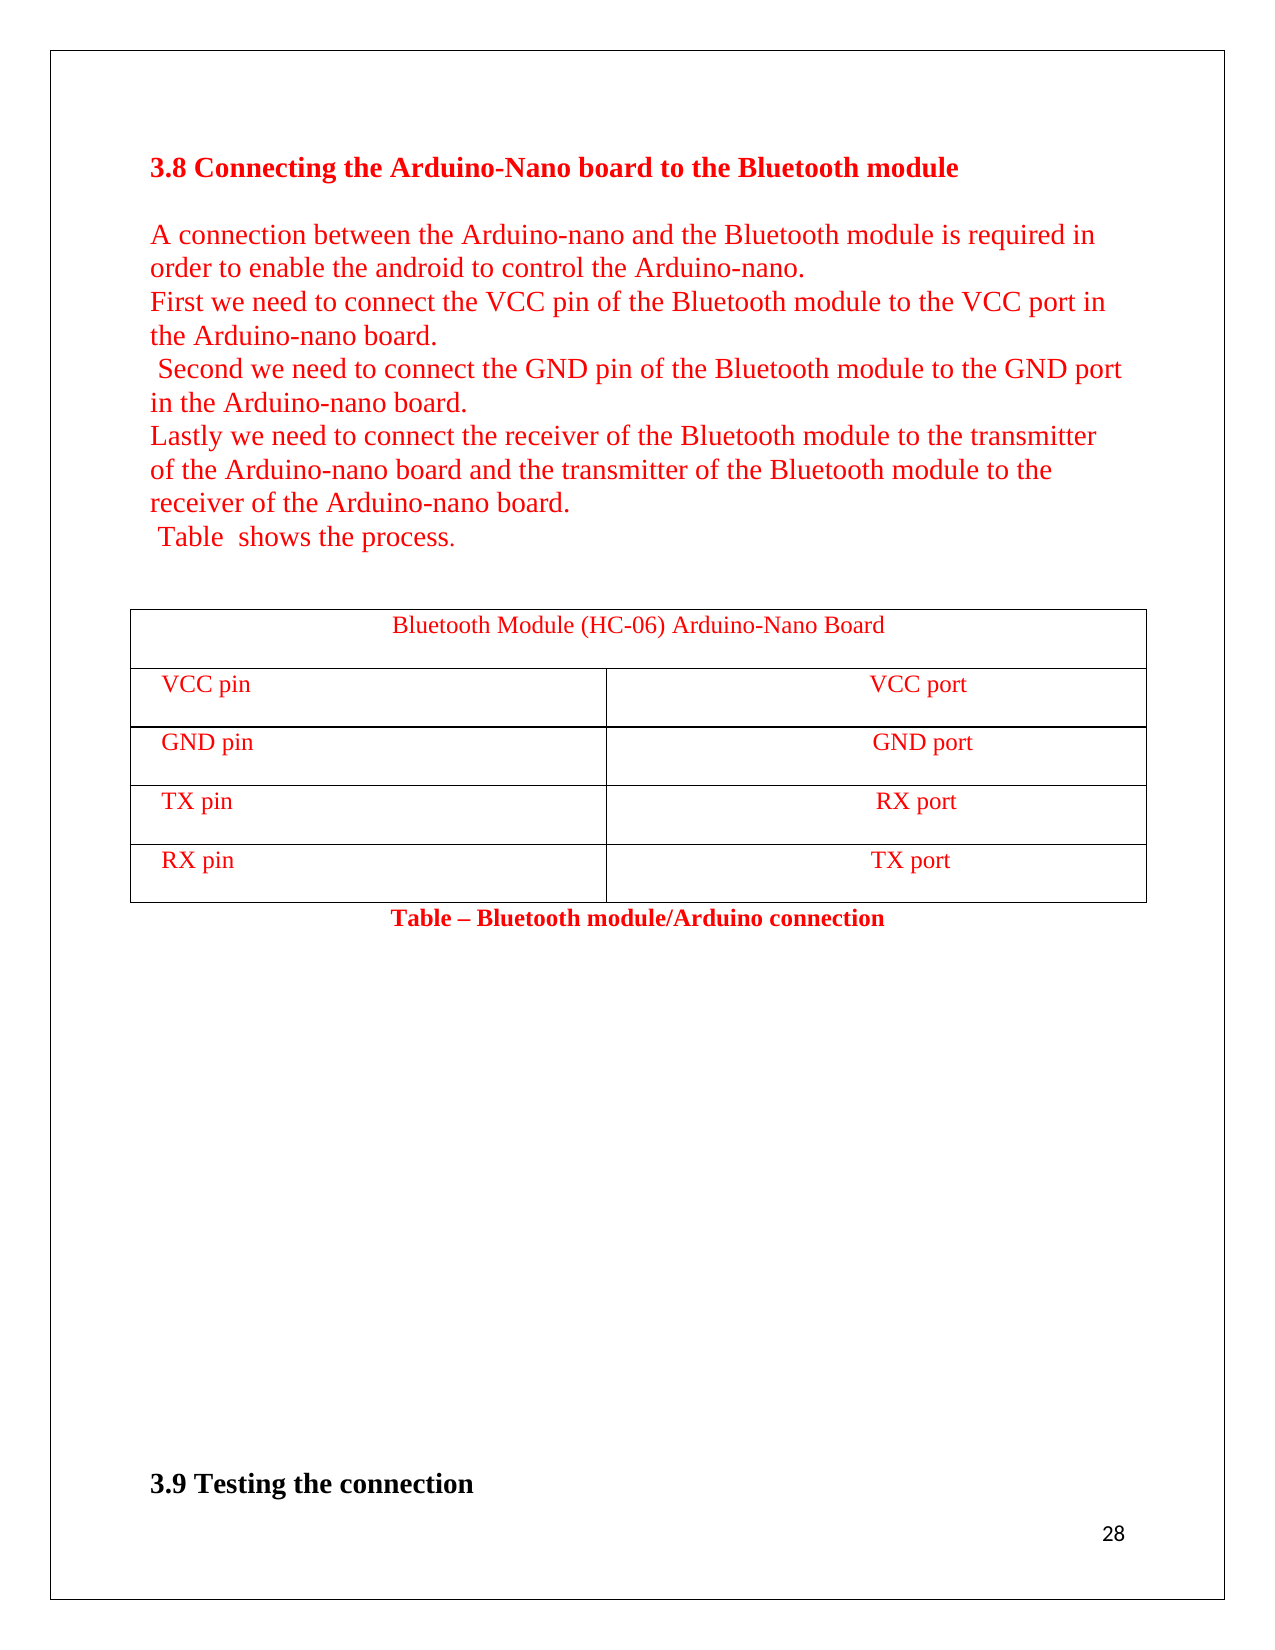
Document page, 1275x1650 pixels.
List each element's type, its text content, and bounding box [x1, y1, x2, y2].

table_header Bluetooth Module (HC-06) Arduino-Nano Board [131, 610, 1146, 668]
text Second we need to connect the GND pin of the Bluetooth module to the GND port in the Arduino-nano board. [150, 351, 1125, 418]
table_cell GND pin [131, 728, 606, 785]
table_cell RX pin [131, 845, 606, 902]
text A connection between the Arduino-nano and the Bluetooth module is required in order to enable the android to control the Arduino-nano. [150, 217, 1125, 284]
text 3.8 Connecting the Arduino-Nano board to the Bluetooth module [150, 150, 1125, 183]
table_cell TX port [607, 845, 1146, 902]
table_cell GND port [607, 728, 1146, 785]
table_cell VCC port [607, 669, 1146, 726]
text Lastly we need to connect the receiver of the Bluetooth module to the transmitter of the Arduino-nano board and the transmitter of the Bluetooth module to the receiver of the Arduino-nano board. [150, 418, 1125, 519]
table_cell TX pin [131, 786, 606, 844]
text First we need to connect the VCC pin of the Bluetooth module to the VCC port in the Arduino-nano board. [150, 284, 1125, 351]
text 3.9 Testing the connection [150, 1466, 1125, 1500]
text Table shows the process. [150, 519, 1125, 552]
table_cell VCC pin [131, 669, 606, 726]
text Table – Bluetooth module/Arduino connection [150, 903, 1125, 932]
table_cell RX port [607, 786, 1146, 844]
